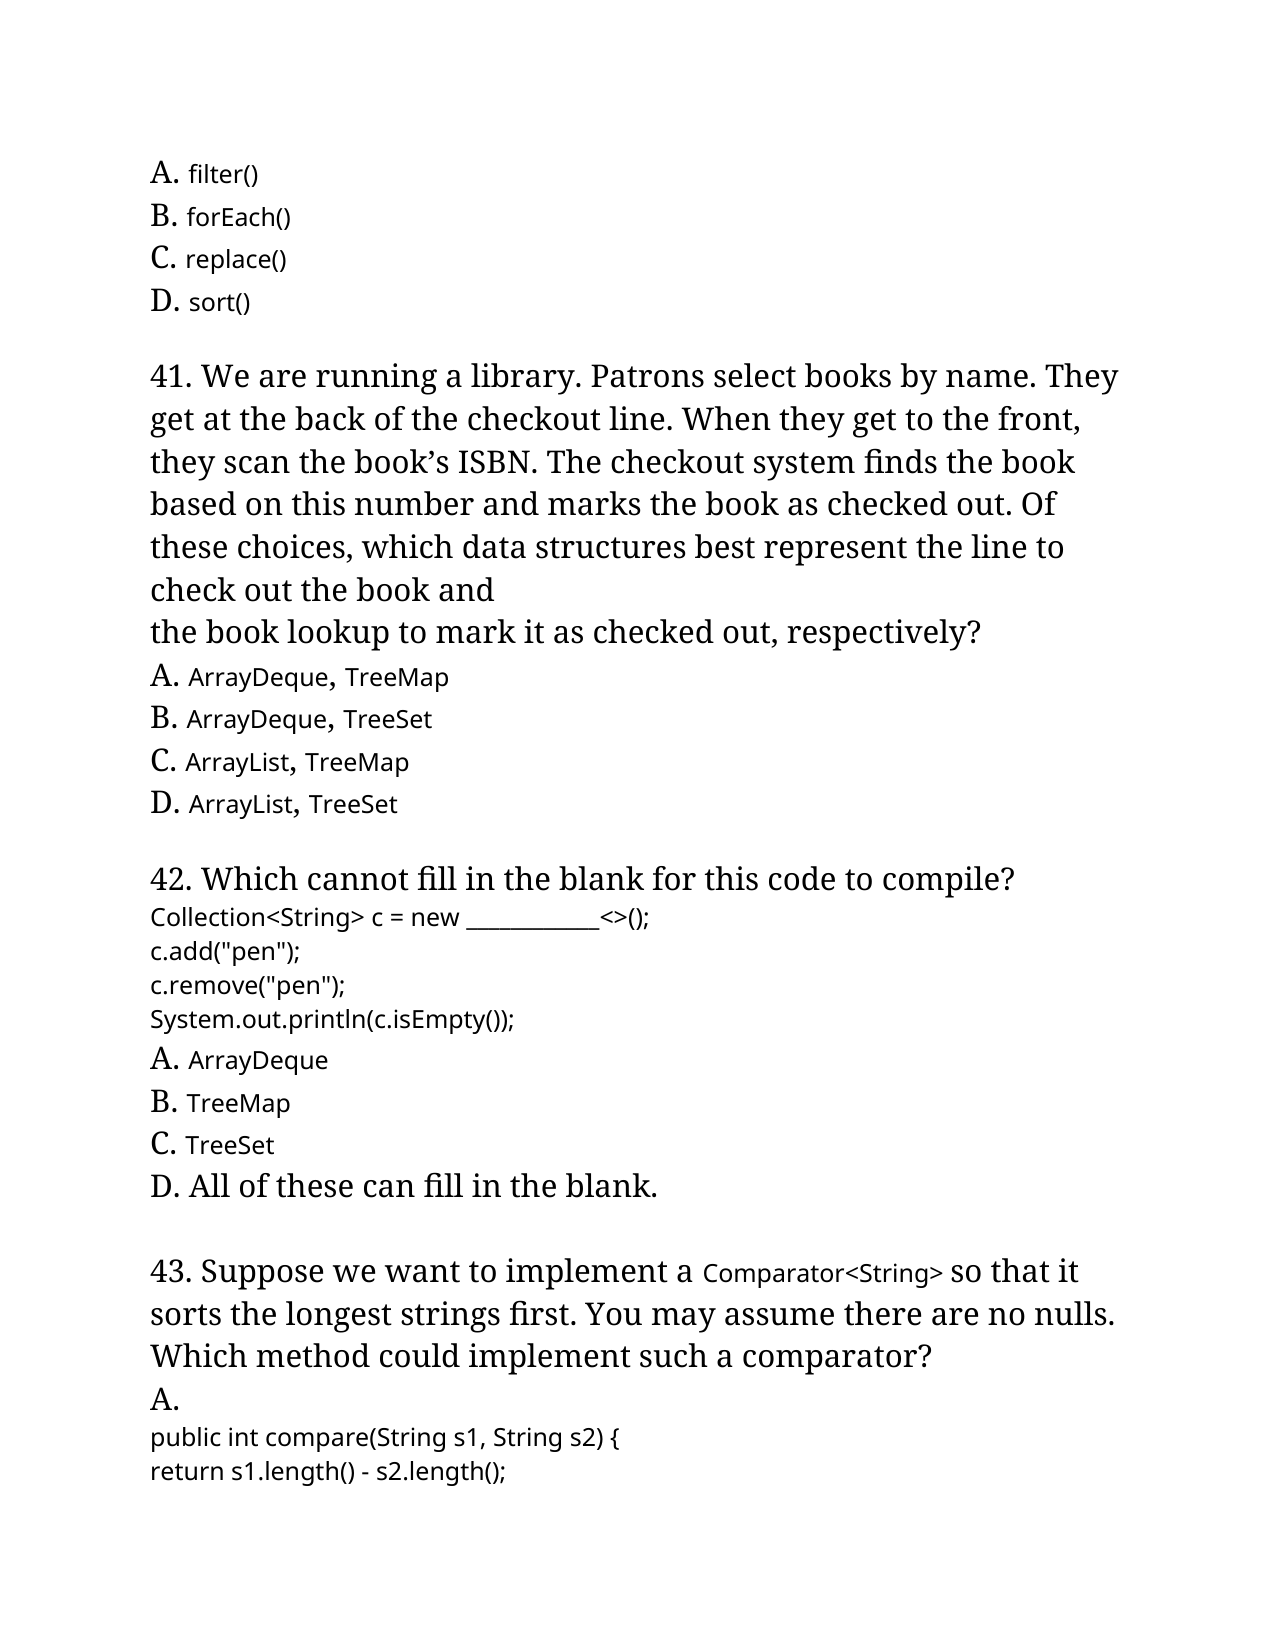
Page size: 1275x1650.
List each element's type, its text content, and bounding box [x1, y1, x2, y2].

text 43. Suppose we want to implement a Comparator<String> so that it sorts the longest strings first. You may assume there are no nulls. Which method could implement such a comparator? [150, 1249, 1125, 1377]
text B. ArrayDeque, TreeSet [150, 695, 1125, 738]
text the book lookup to mark it as checked out, respectively? [150, 610, 1125, 653]
text C. TreeSet [150, 1121, 1125, 1164]
text D. ArrayList, TreeSet [150, 781, 1125, 823]
text B. forEach() [150, 193, 1125, 235]
text c.add("pen"); [150, 934, 1125, 968]
text return s1.length() - s2.length(); [150, 1453, 1125, 1488]
text B. TreeMap [150, 1079, 1125, 1121]
text D. All of these can fill in the blank. [150, 1164, 1125, 1206]
text A. [150, 1377, 1125, 1419]
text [150, 1419, 1125, 1453]
text Collection<String> c = new ____________<>(); [150, 900, 1125, 934]
text C. ArrayList, TreeMap [150, 738, 1125, 781]
text C. replace() [150, 235, 1125, 278]
text System.out.println(c.isEmpty()); [150, 1002, 1125, 1036]
text 42. Which cannot fill in the blank for this code to compile? [150, 857, 1125, 900]
text A. filter() [150, 150, 1125, 193]
text c.remove("pen"); [150, 968, 1125, 1002]
text 41. We are running a library. Patrons select books by name. They get at the back of the checkout line. When they get to the front, they scan the book’s ISBN. The checkout system finds the book based on this number and marks the book as checked out. Of these choices, which data structures best represent the line to check out the book and [150, 354, 1125, 610]
text A. ArrayDeque, TreeMap [150, 653, 1125, 695]
text A. ArrayDeque [150, 1036, 1125, 1079]
text D. sort() [150, 278, 1125, 320]
